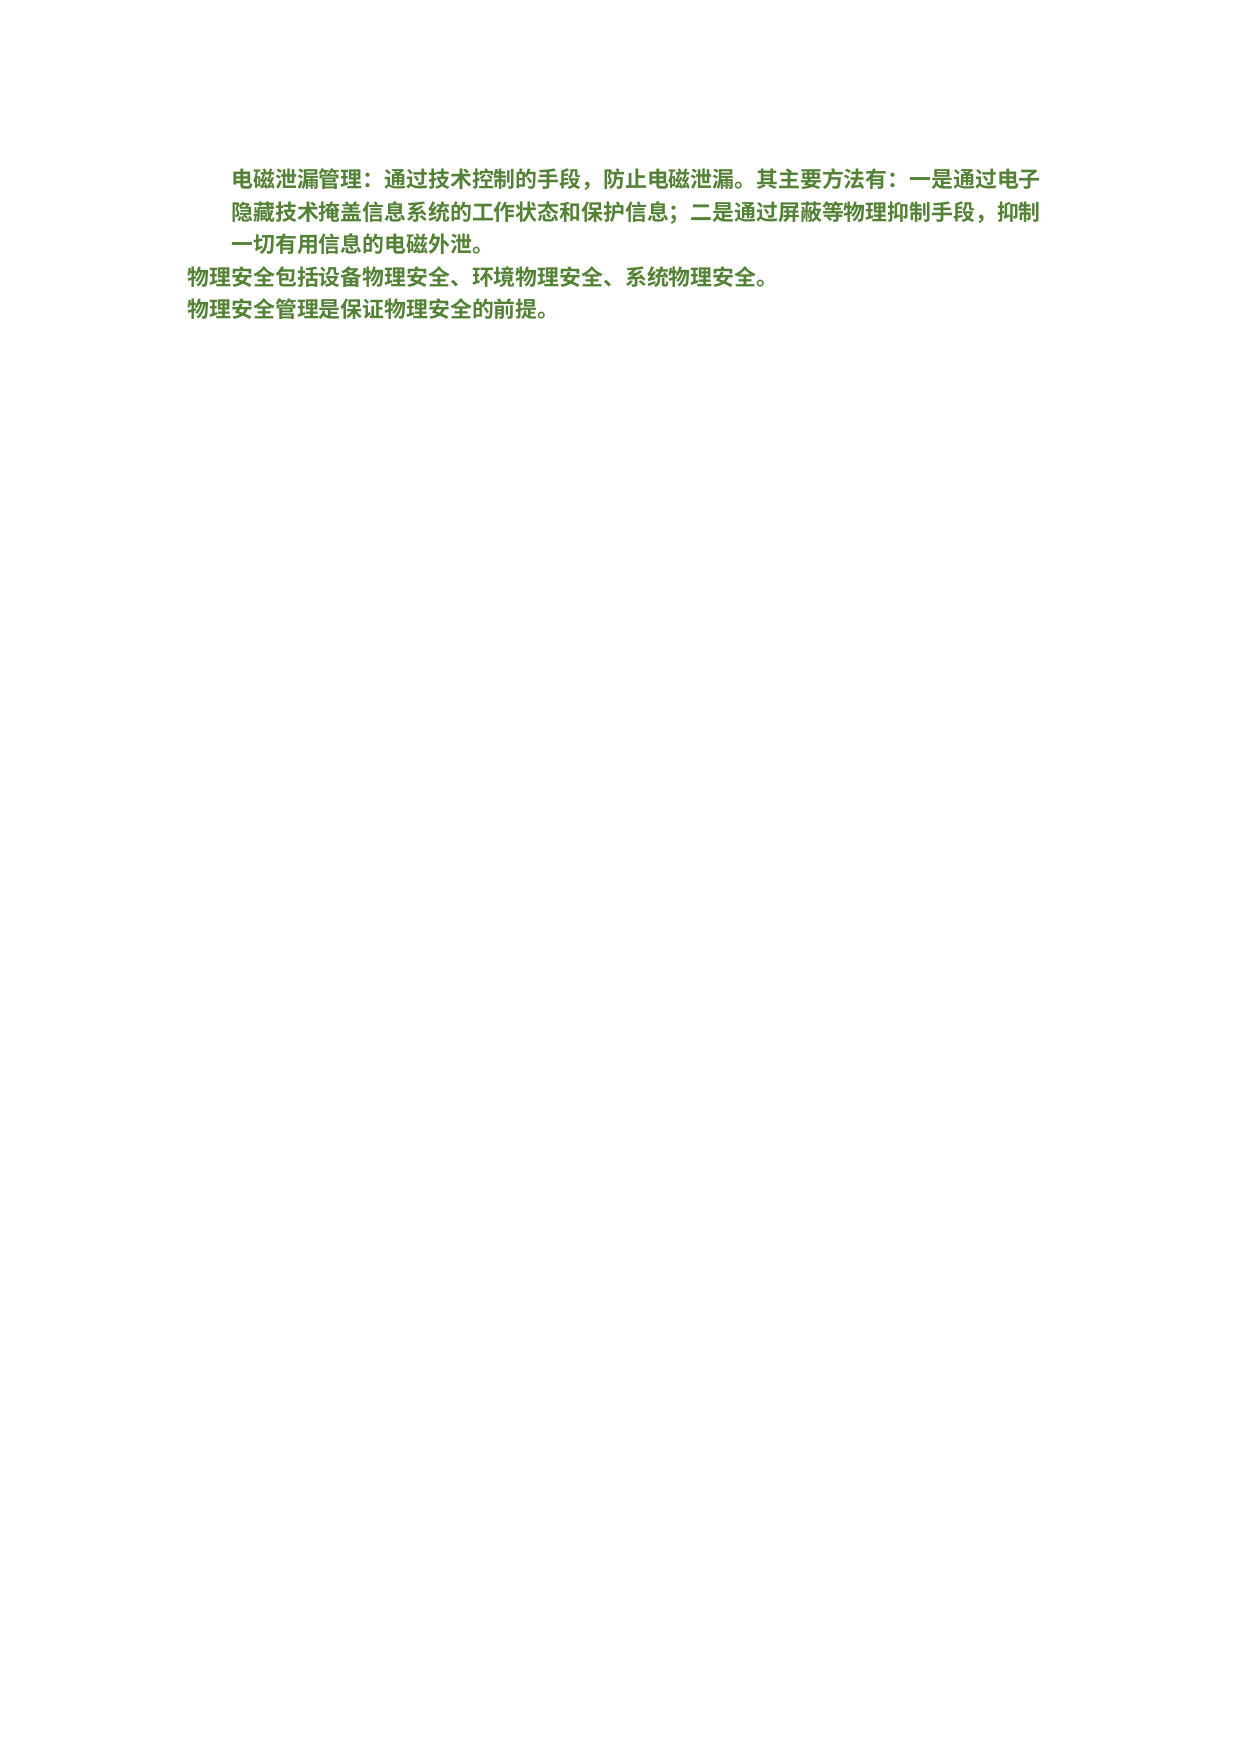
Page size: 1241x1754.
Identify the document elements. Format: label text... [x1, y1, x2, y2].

text 物理安全包括设备物理安全、环境物理安全、系统物理安全。 [187, 259, 1053, 292]
text 电磁泄漏管理：通过技术控制的手段，防止电磁泄漏。其主要方法有：一是通过电子隐藏技术掩盖信息系统的工作状态和保护信息；二是通过屏蔽等物理抑制手段，抑制一切有用信息的电磁外泄。 [231, 162, 1053, 259]
text 物理安全管理是保证物理安全的前提。 [187, 292, 1053, 324]
